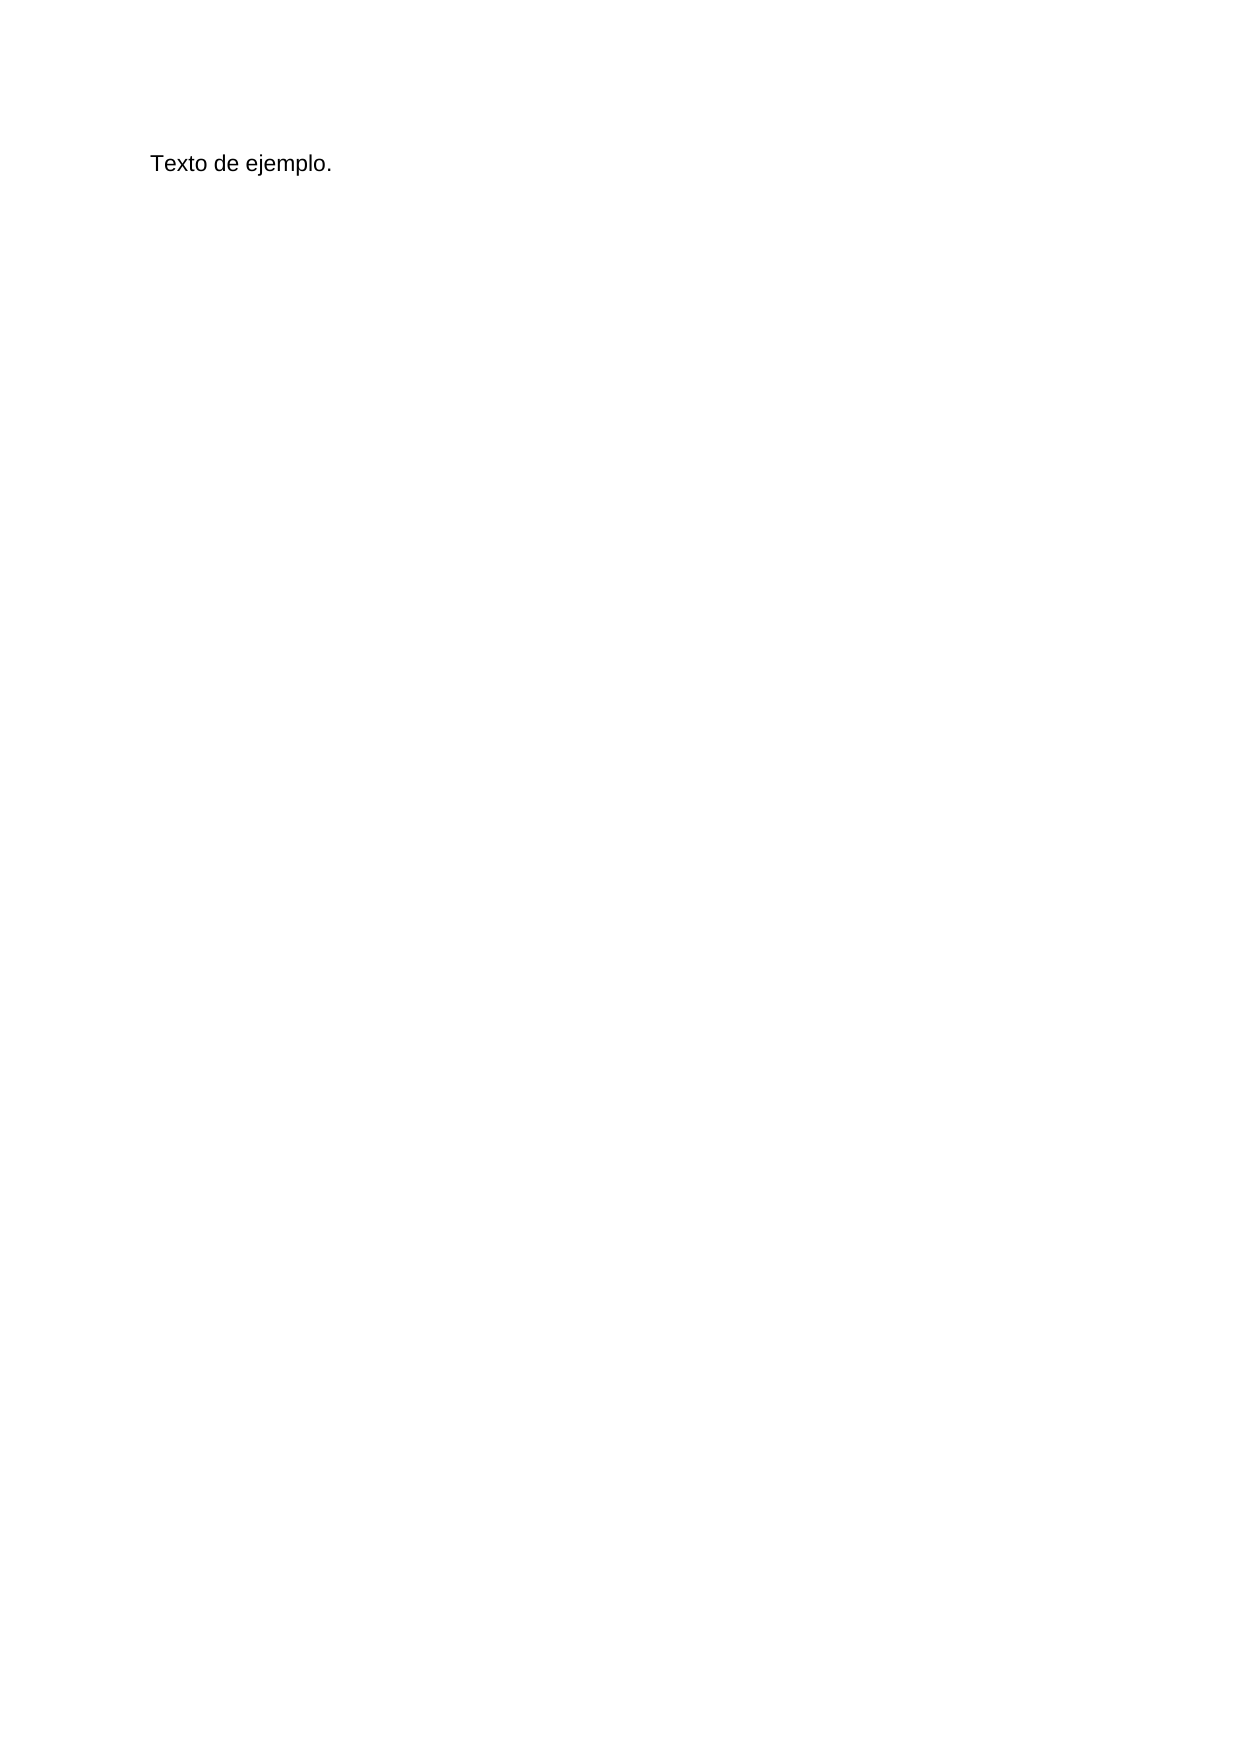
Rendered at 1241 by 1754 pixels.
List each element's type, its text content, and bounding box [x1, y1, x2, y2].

text Texto de ejemplo. [150, 150, 1090, 176]
